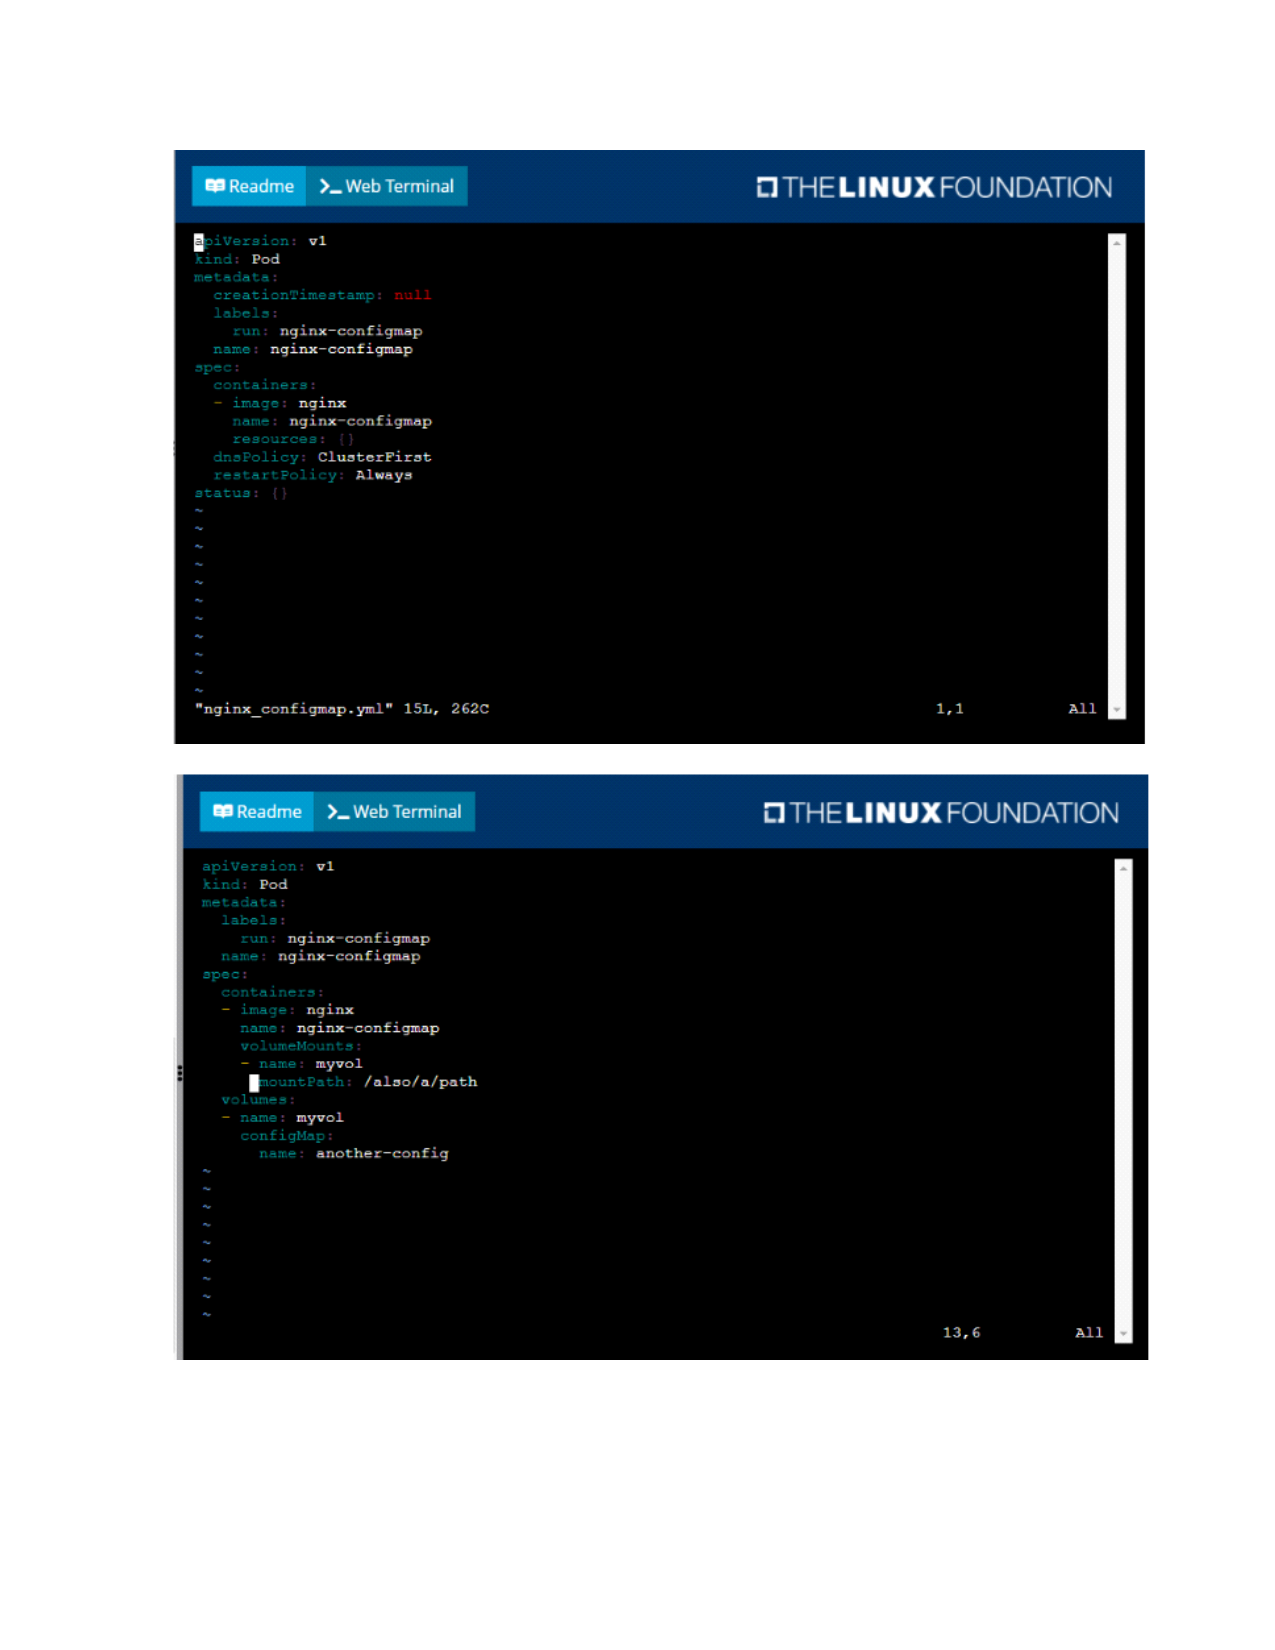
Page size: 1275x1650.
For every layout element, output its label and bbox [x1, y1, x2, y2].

picture [173, 150, 1149, 744]
picture [173, 772, 1149, 1360]
